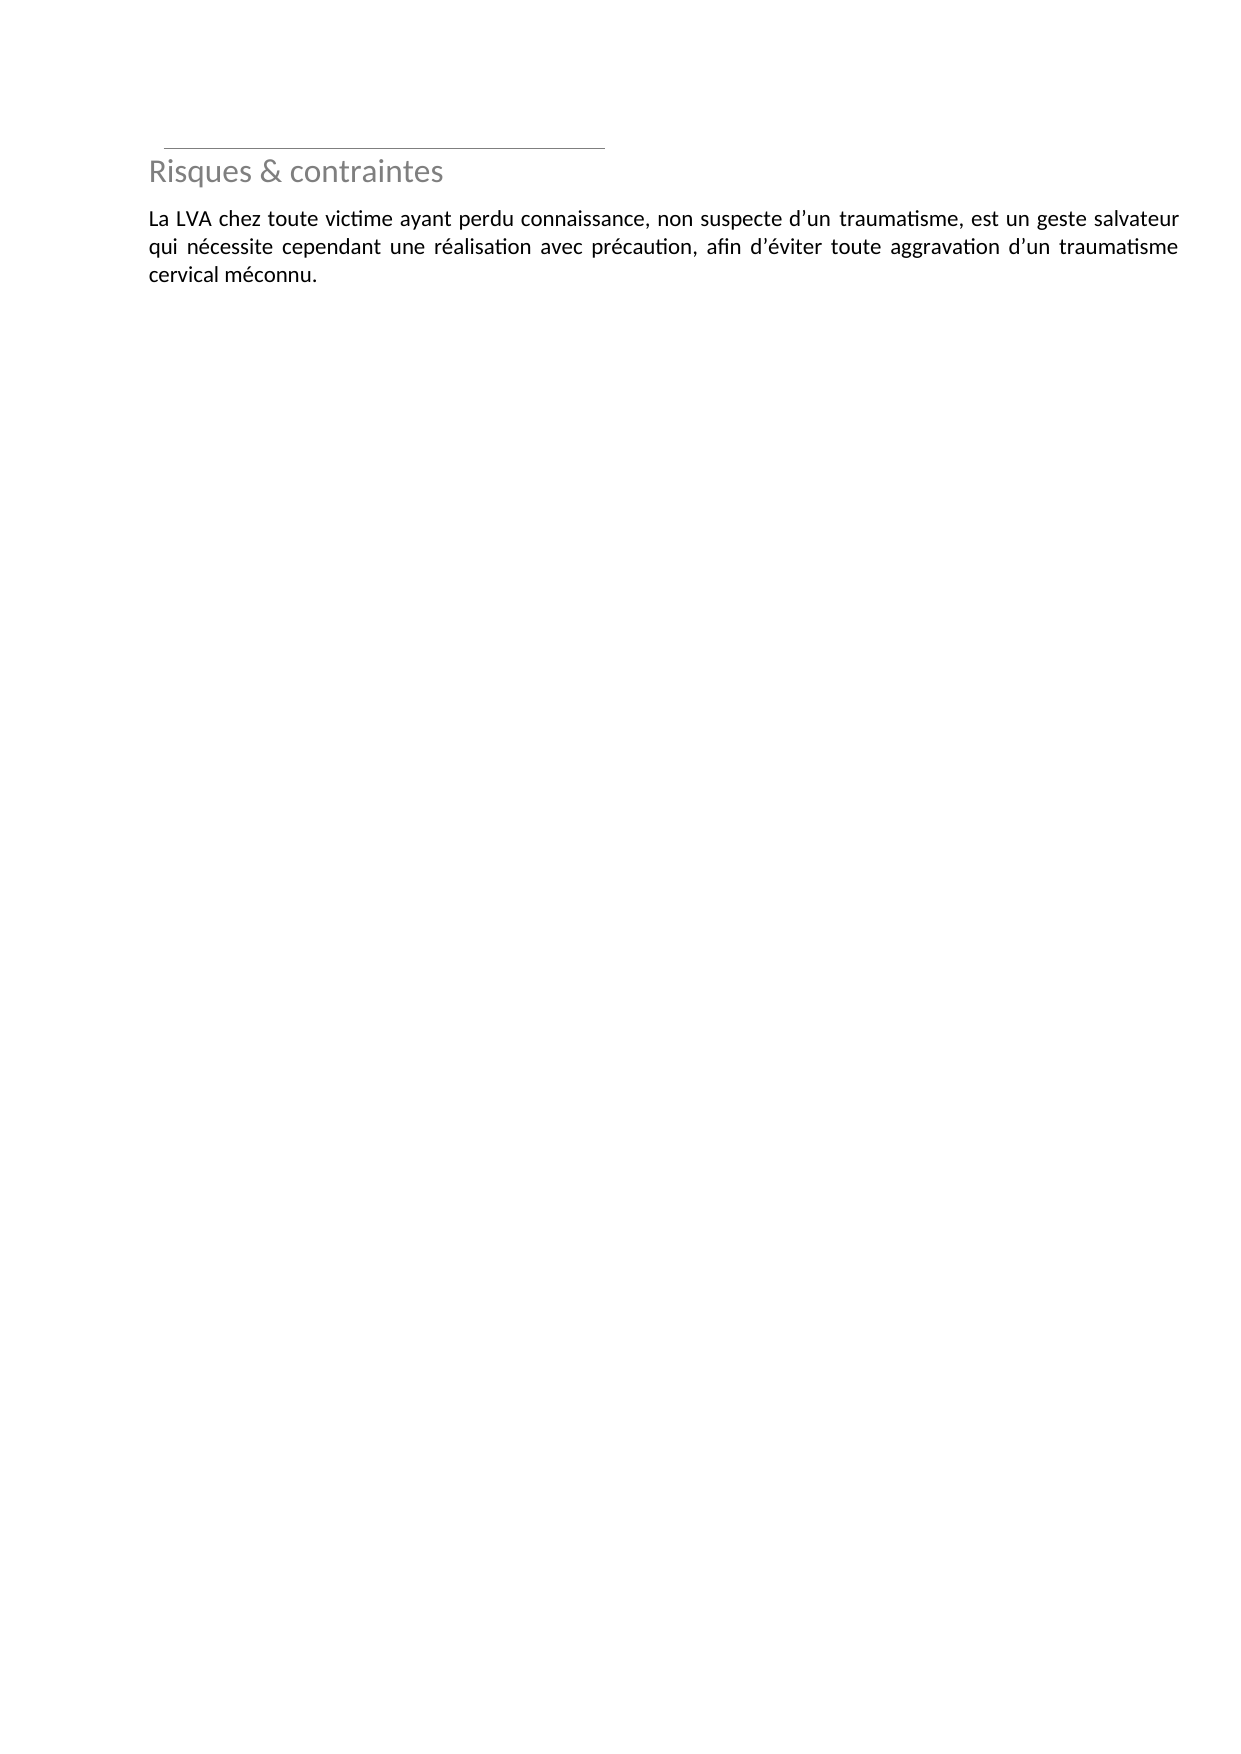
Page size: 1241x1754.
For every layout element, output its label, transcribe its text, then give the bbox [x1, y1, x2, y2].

text La LVA chez toute victime ayant perdu connaissance, non suspecte d’un traumatisme, est un geste salvateur qui nécessite cependant une réalisation avec précaution, afin d’éviter toute aggravation d’un traumatisme cervical méconnu. [148, 204, 1180, 288]
subtitle Risques & contraintes [148, 150, 1180, 191]
